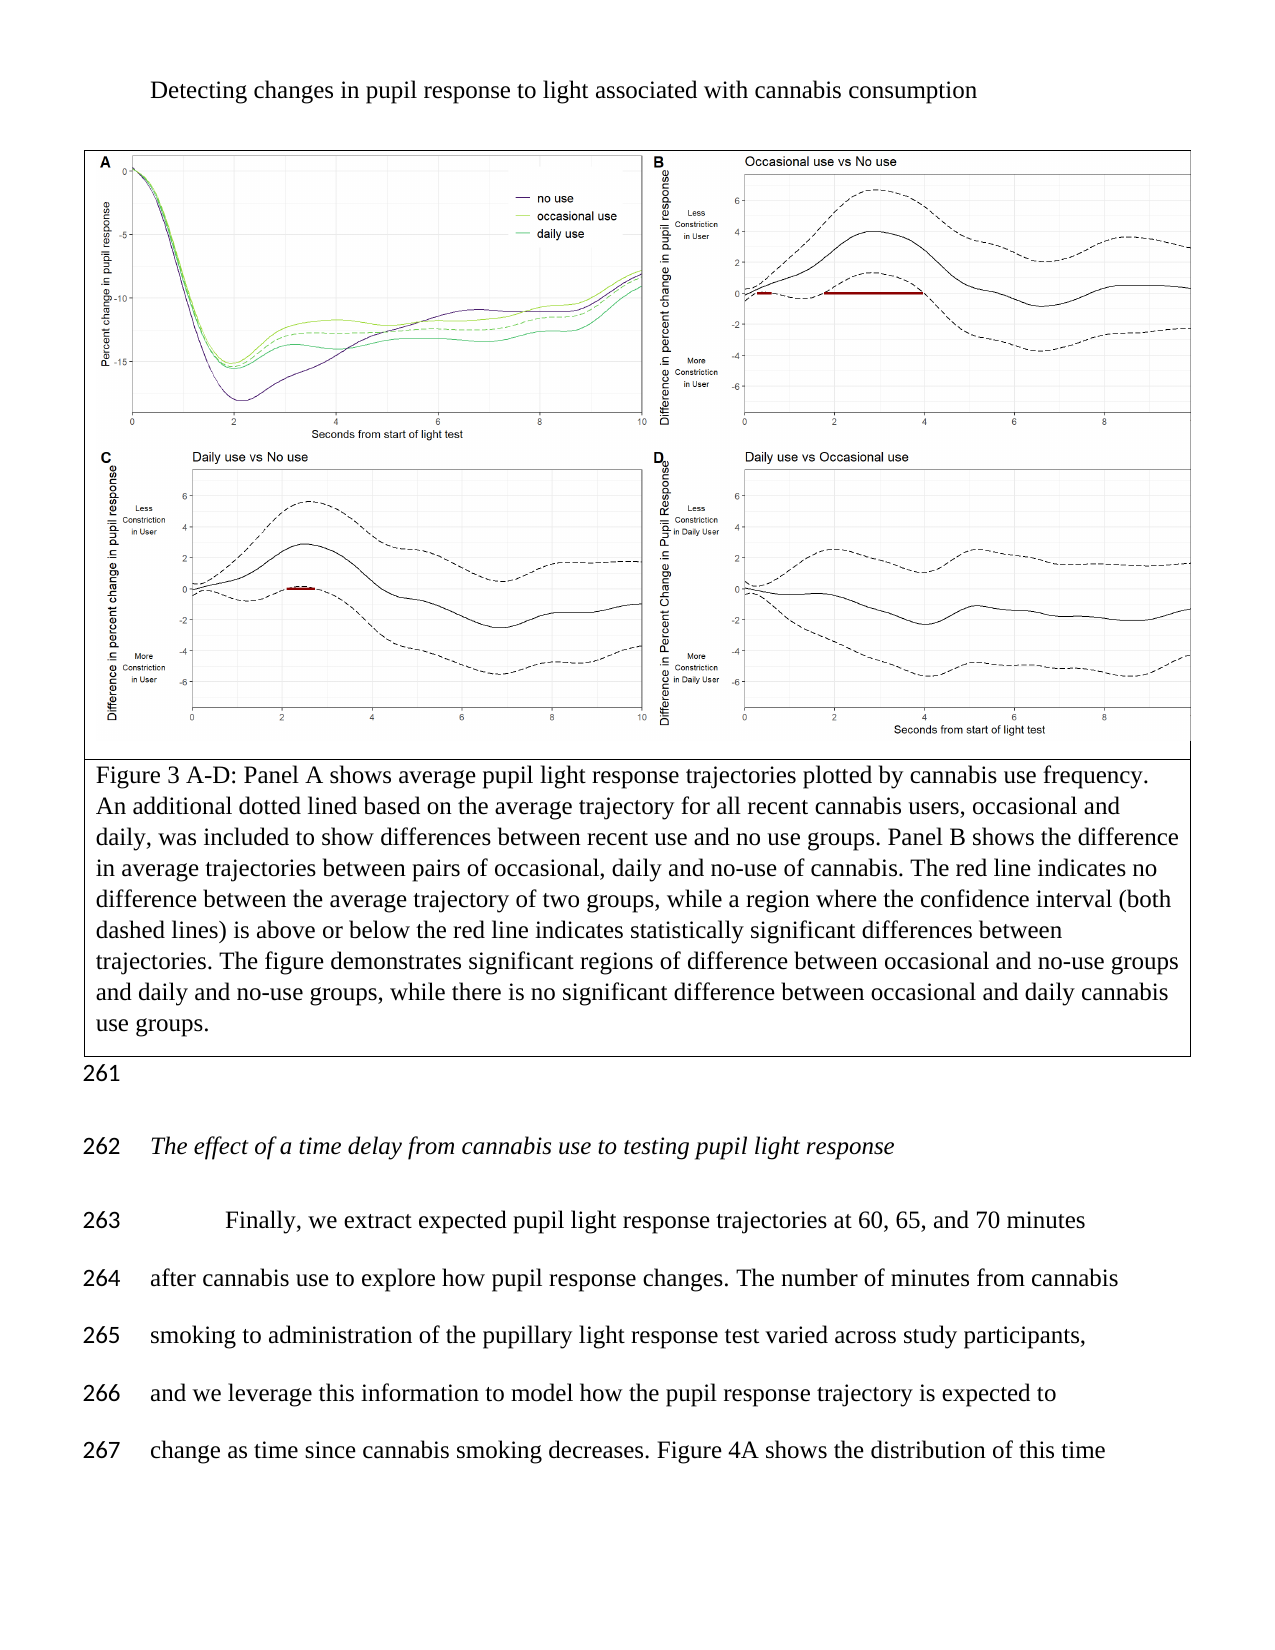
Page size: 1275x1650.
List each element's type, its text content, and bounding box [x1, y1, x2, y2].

table_header [85, 151, 1190, 759]
table_cell Figure 3 A-D: Panel A shows average pupil light response trajectories plotted by cannabis use frequency. An additional dotted lined based on the average trajectory for all recent cannabis users, occasional and daily, was included to show differences between recent use and no use groups. Panel B shows the difference in average trajectories between pairs of occasional, daily and no-use of cannabis. The red line indicates no difference between the average trajectory of two groups, while a region where the confidence interval (both dashed lines) is above or below the red line indicates statistically significant differences between trajectories. The figure demonstrates significant regions of difference between occasional and no-use groups and daily and no-use groups, while there is no significant difference between occasional and daily cannabis use groups. [85, 760, 1190, 1056]
picture [95, 151, 1191, 741]
text The effect of a time delay from cannabis use to testing pupil light response [150, 1131, 1125, 1160]
